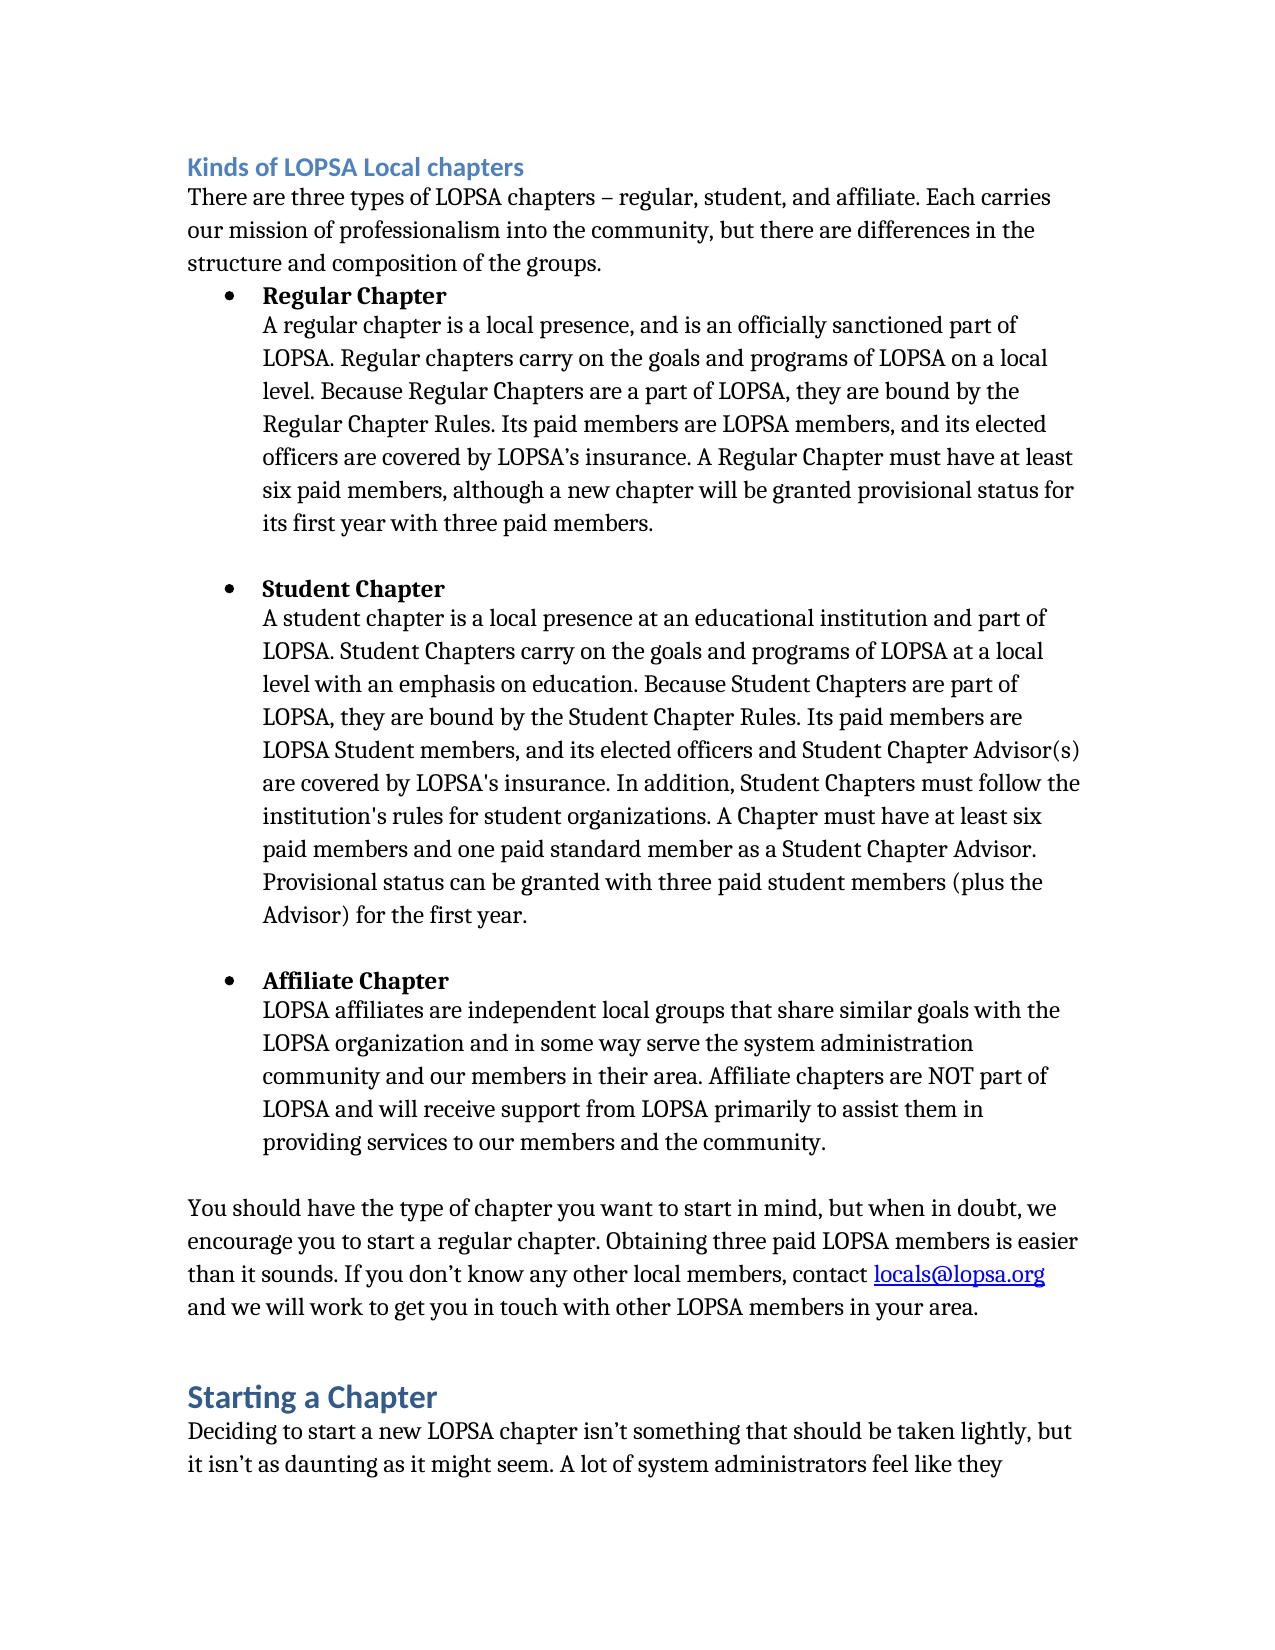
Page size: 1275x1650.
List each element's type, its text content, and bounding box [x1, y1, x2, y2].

list Student Chapter [225, 575, 1087, 604]
list LOPSA affiliates are independent local groups that share similar goals with the LOPSA organization and in some way serve the system administration community and our members in their area. Affiliate chapters are NOT part of LOPSA and will receive support from LOPSA primarily to assist them in providing services to our members and the community. [262, 996, 1087, 1157]
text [187, 1417, 1087, 1478]
subtitle Kinds of LOPSA Local chapters [187, 150, 1087, 183]
text There are three types of LOPSA chapters – regular, student, and affiliate. Each carries our mission of professionalism into the community, but there are differences in the structure and composition of the groups. [187, 183, 1087, 278]
list Regular Chapter [225, 282, 1087, 311]
subtitle Starting a Chapter [187, 1376, 1087, 1417]
list Affiliate Chapter [225, 967, 1087, 996]
text You should have the type of chapter you want to start in mind, but when in doubt, we encourage you to start a regular chapter. Obtaining three paid LOPSA members is easier than it sounds. If you don’t know any other local members, contact locals@lopsa.org and we will work to get you in touch with other LOPSA members in your area. [187, 1194, 1087, 1322]
list A student chapter is a local presence at an educational institution and part of LOPSA. Student Chapters carry on the goals and programs of LOPSA at a local level with an emphasis on education. Because Student Chapters are part of LOPSA, they are bound by the Student Chapter Rules. Its paid members are LOPSA Student members, and its elected officers and Student Chapter Advisor(s) are covered by LOPSA's insurance. In addition, Student Chapters must follow the institution's rules for student organizations. A Chapter must have at least six paid members and one paid standard member as a Student Chapter Advisor. Provisional status can be granted with three paid student members (plus the Advisor) for the first year. [262, 604, 1087, 930]
list A regular chapter is a local presence, and is an officially sanctioned part of LOPSA. Regular chapters carry on the goals and programs of LOPSA on a local level. Because Regular Chapters are a part of LOPSA, they are bound by the Regular Chapter Rules. Its paid members are LOPSA members, and its elected officers are covered by LOPSA’s insurance. A Regular Chapter must have at least six paid members, although a new chapter will be granted provisional status for its first year with three paid members. [262, 311, 1087, 538]
